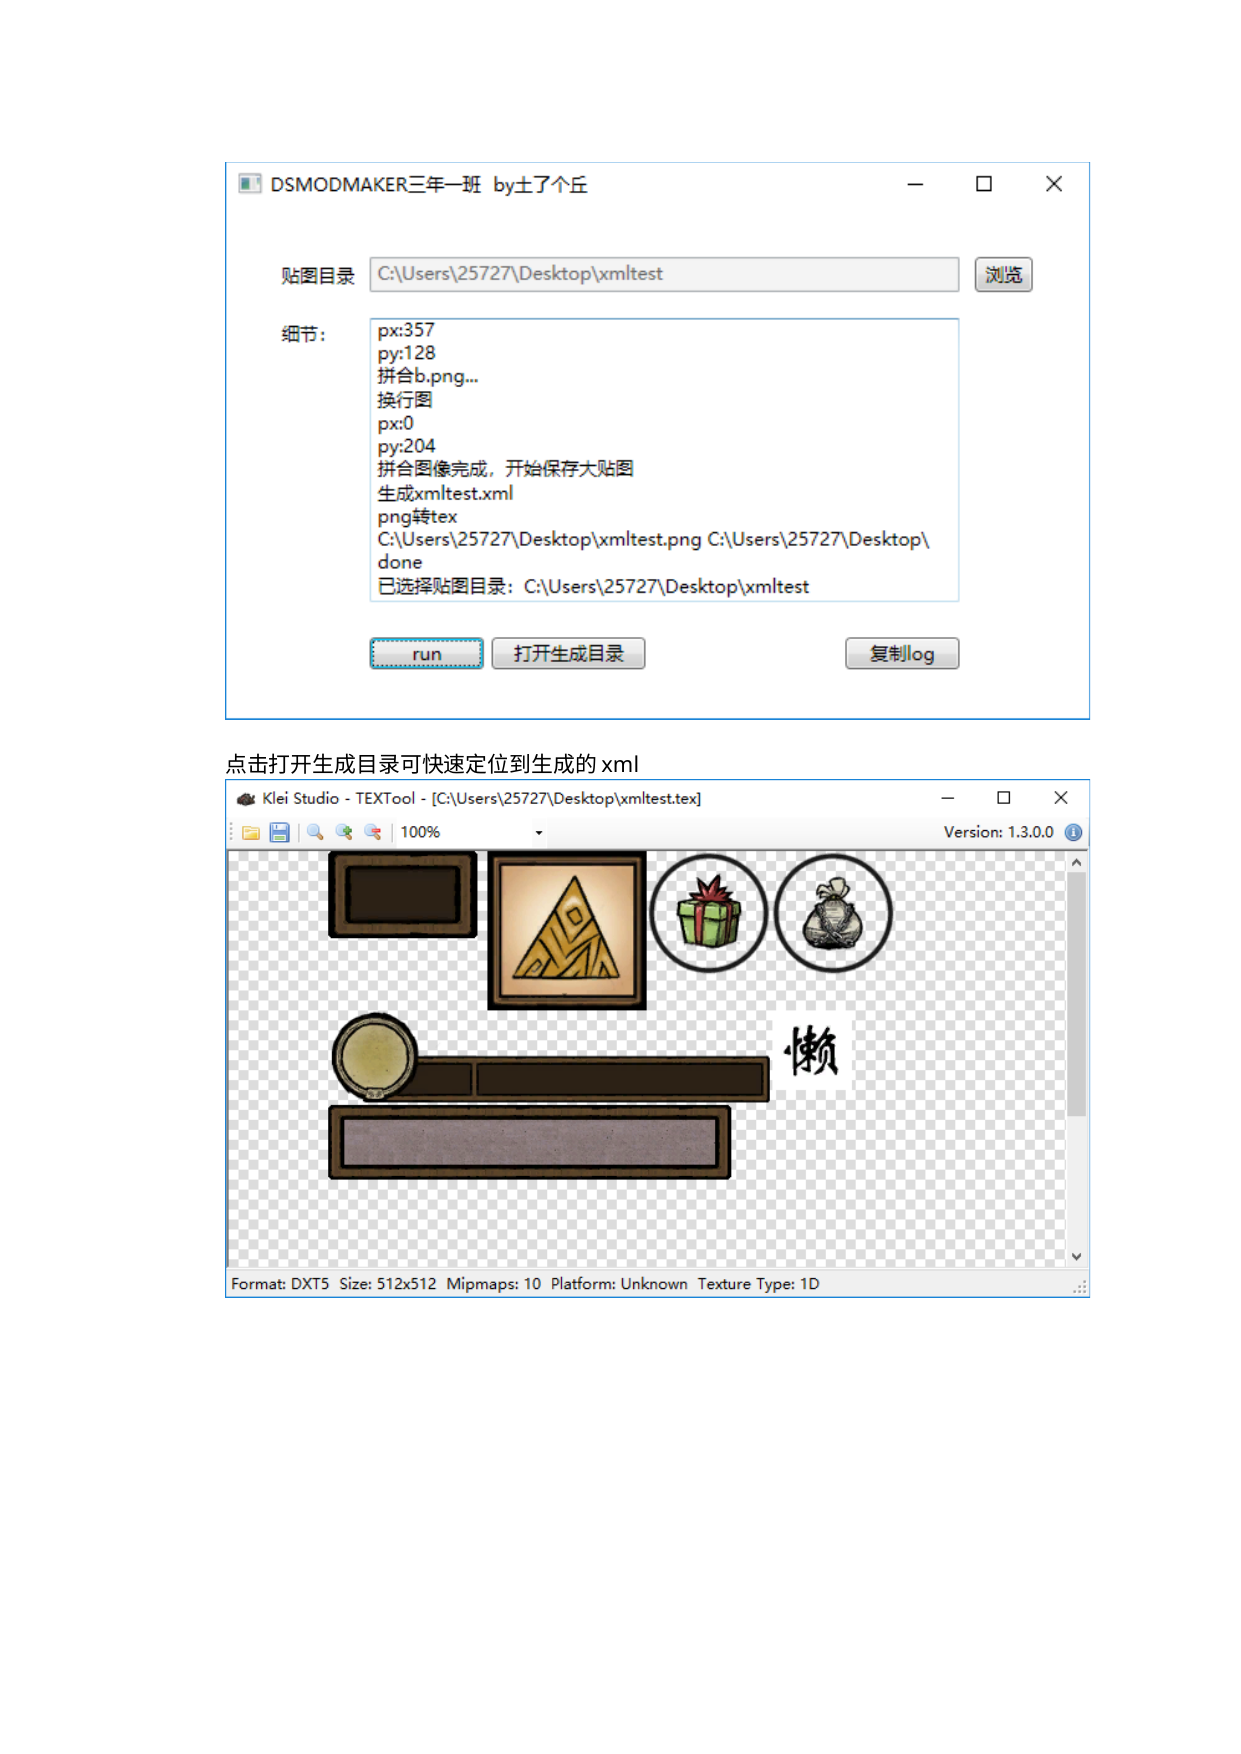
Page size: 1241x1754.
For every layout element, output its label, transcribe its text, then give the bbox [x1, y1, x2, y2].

list 点击打开生成目录可快速定位到生成的xml [225, 747, 1053, 779]
picture [225, 162, 1091, 720]
picture [225, 779, 1091, 1298]
